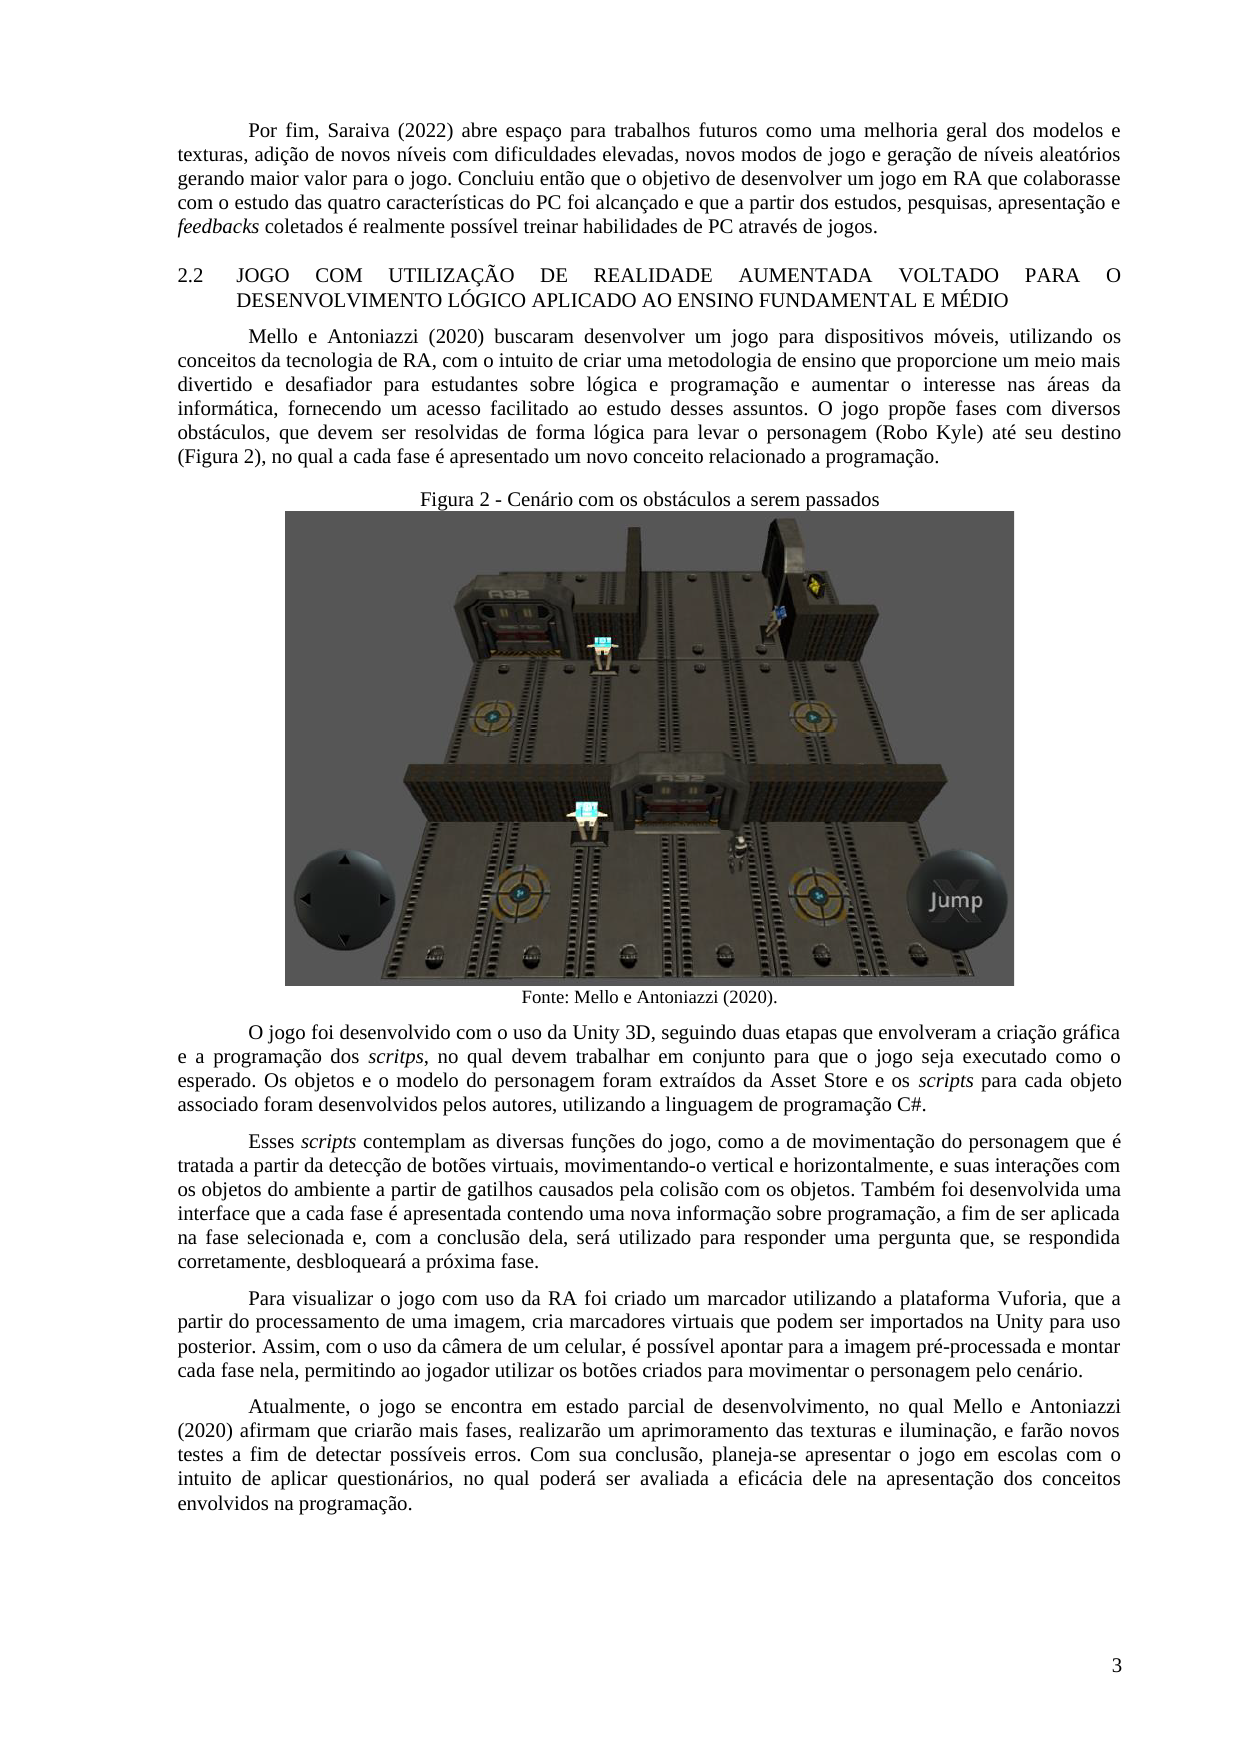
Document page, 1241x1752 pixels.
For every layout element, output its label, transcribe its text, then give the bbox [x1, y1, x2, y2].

text Esses scripts contemplam as diversas funções do jogo, como a de movimentação do personagem que é tratada a partir da detecção de botões virtuais, movimentando-o vertical e horizontalmente, e suas interações com os objetos do ambiente a partir de gatilhos causados pela colisão com os objetos. Também foi desenvolvida uma interface que a cada fase é apresentada contendo uma nova informação sobre programação, a fim de ser aplicada na fase selecionada e, com a conclusão dela, será utilizado para responder uma pergunta que, se respondida corretamente, desbloqueará a próxima fase. [177, 1128, 1122, 1273]
text Mello e Antoniazzi (2020) buscaram desenvolver um jogo para dispositivos móveis, utilizando os conceitos da tecnologia de RA, com o intuito de criar uma metodologia de ensino que proporcione um meio mais divertido e desafiador para estudantes sobre lógica e programação e aumentar o interesse nas áreas da informática, fornecendo um acesso facilitado ao estudo desses assuntos. O jogo propõe fases com diversos obstáculos, que devem ser resolvidas de forma lógica para levar o personagem (Robo Kyle) até seu destino (Figura 2), no qual a cada fase é apresentado um novo conceito relacionado a programação. [177, 324, 1122, 468]
picture [285, 511, 1015, 986]
text Por fim, Saraiva (2022) abre espaço para trabalhos futuros como uma melhoria geral dos modelos e texturas, adição de novos níveis com dificuldades elevadas, novos modos de jogo e geração de níveis aleatórios gerando maior valor para o jogo. Concluiu então que o objetivo de desenvolver um jogo em RA que colaborasse com o estudo das quatro características do PC foi alcançado e que a partir dos estudos, pesquisas, apresentação e feedbacks coletados é realmente possível treinar habilidades de PC através de jogos. [177, 118, 1122, 238]
subtitle Jogo com utilização de realidade aumentada voltado para o desenvolvimento lógico aplicado ao ensino fundamental e médio [177, 263, 1122, 312]
text Fonte: Mello e Antoniazzi (2020). [177, 986, 1122, 1007]
text Atualmente, o jogo se encontra em estado parcial de desenvolvimento, no qual Mello e Antoniazzi (2020) afirmam que criarão mais fases, realizarão um aprimoramento das texturas e iluminação, e farão novos testes a fim de detectar possíveis erros. Com sua conclusão, planeja-se apresentar o jogo em escolas com o intuito de aplicar questionários, no qual poderá ser avaliada a eficácia dele na apresentação dos conceitos envolvidos na programação. [177, 1394, 1122, 1514]
text O jogo foi desenvolvido com o uso da Unity 3D, seguindo duas etapas que envolveram a criação gráfica e a programação dos scritps, no qual devem trabalhar em conjunto para que o jogo seja executado como o esperado. Os objetos e o modelo do personagem foram extraídos da Asset Store e os scripts para cada objeto associado foram desenvolvidos pelos autores, utilizando a linguagem de programação C#. [177, 1020, 1122, 1116]
text Para visualizar o jogo com uso da RA foi criado um marcador utilizando a plataforma Vuforia, que a partir do processamento de uma imagem, cria marcadores virtuais que podem ser importados na Unity para uso posterior. Assim, com o uso da câmera de um celular, é possível apontar para a imagem pré-processada e montar cada fase nela, permitindo ao jogador utilizar os botões criados para movimentar o personagem pelo cenário. [177, 1285, 1122, 1382]
